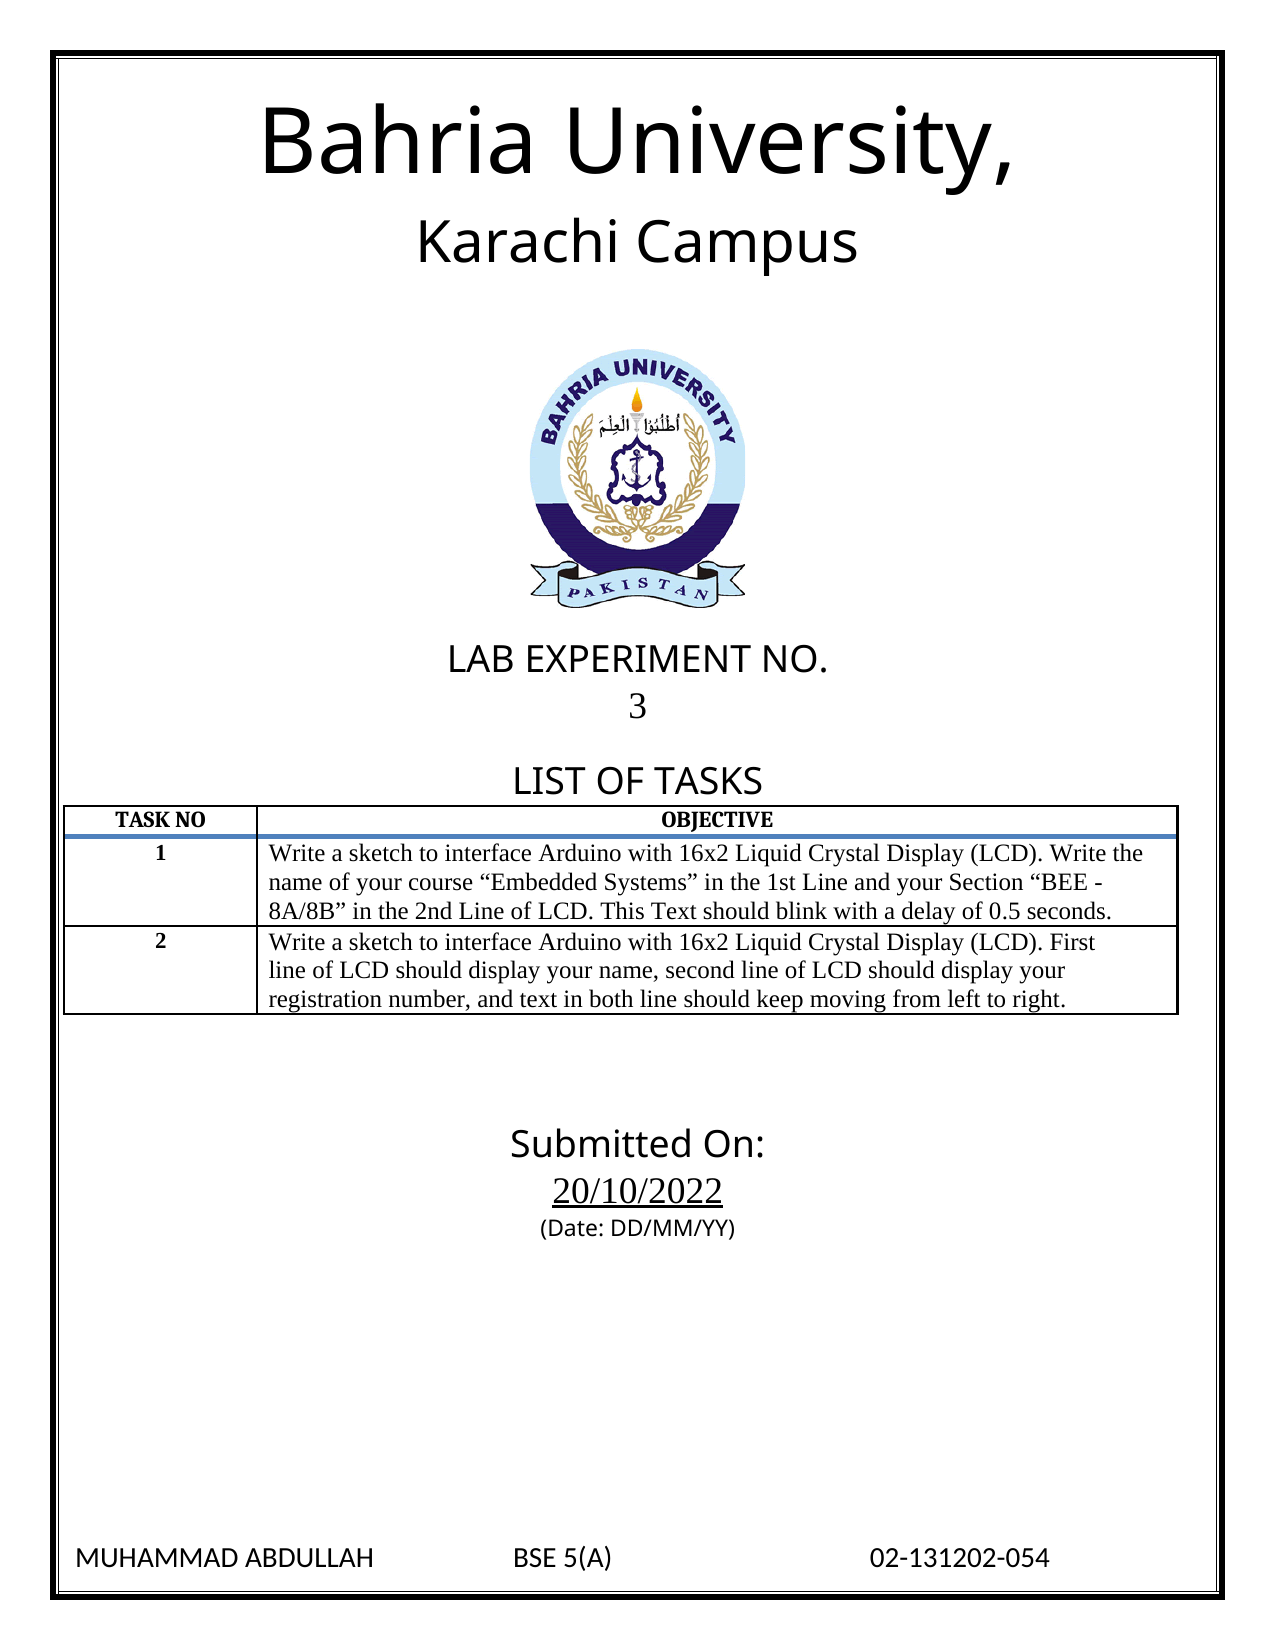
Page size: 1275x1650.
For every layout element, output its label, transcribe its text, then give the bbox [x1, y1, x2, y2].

text LAB EXPERIMENT NO. [75, 632, 1200, 683]
table_header TASK NO [65, 807, 256, 834]
table_header OBJECTIVE [258, 807, 1176, 834]
table_cell Write a sketch to interface Arduino with 16x2 Liquid Crystal Display (LCD). Write the name of your course “Embedded Systems” in the 1st Line and your Section “BEE - 8A/8B” in the 2nd Line of LCD. This Text should blink with a delay of 0.5 seconds. [258, 839, 1176, 925]
text LIST OF TASKS [75, 754, 1200, 805]
text Submitted On: [75, 1117, 1200, 1168]
table_cell 1 [65, 839, 256, 925]
table_cell 2 [65, 927, 256, 1013]
picture [529, 349, 746, 608]
table_cell Write a sketch to interface Arduino with 16x2 Liquid Crystal Display (LCD). First line of LCD should display your name, second line of LCD should display your registration number, and text in both line should keep moving from left to right. [258, 927, 1176, 1013]
text 20/10/2022 [75, 1168, 1200, 1211]
text 3 [75, 683, 1200, 727]
text (Date: DD/MM/YY) [75, 1211, 1200, 1243]
text Bahria University, [75, 75, 1200, 200]
text Karachi Campus [75, 200, 1200, 279]
